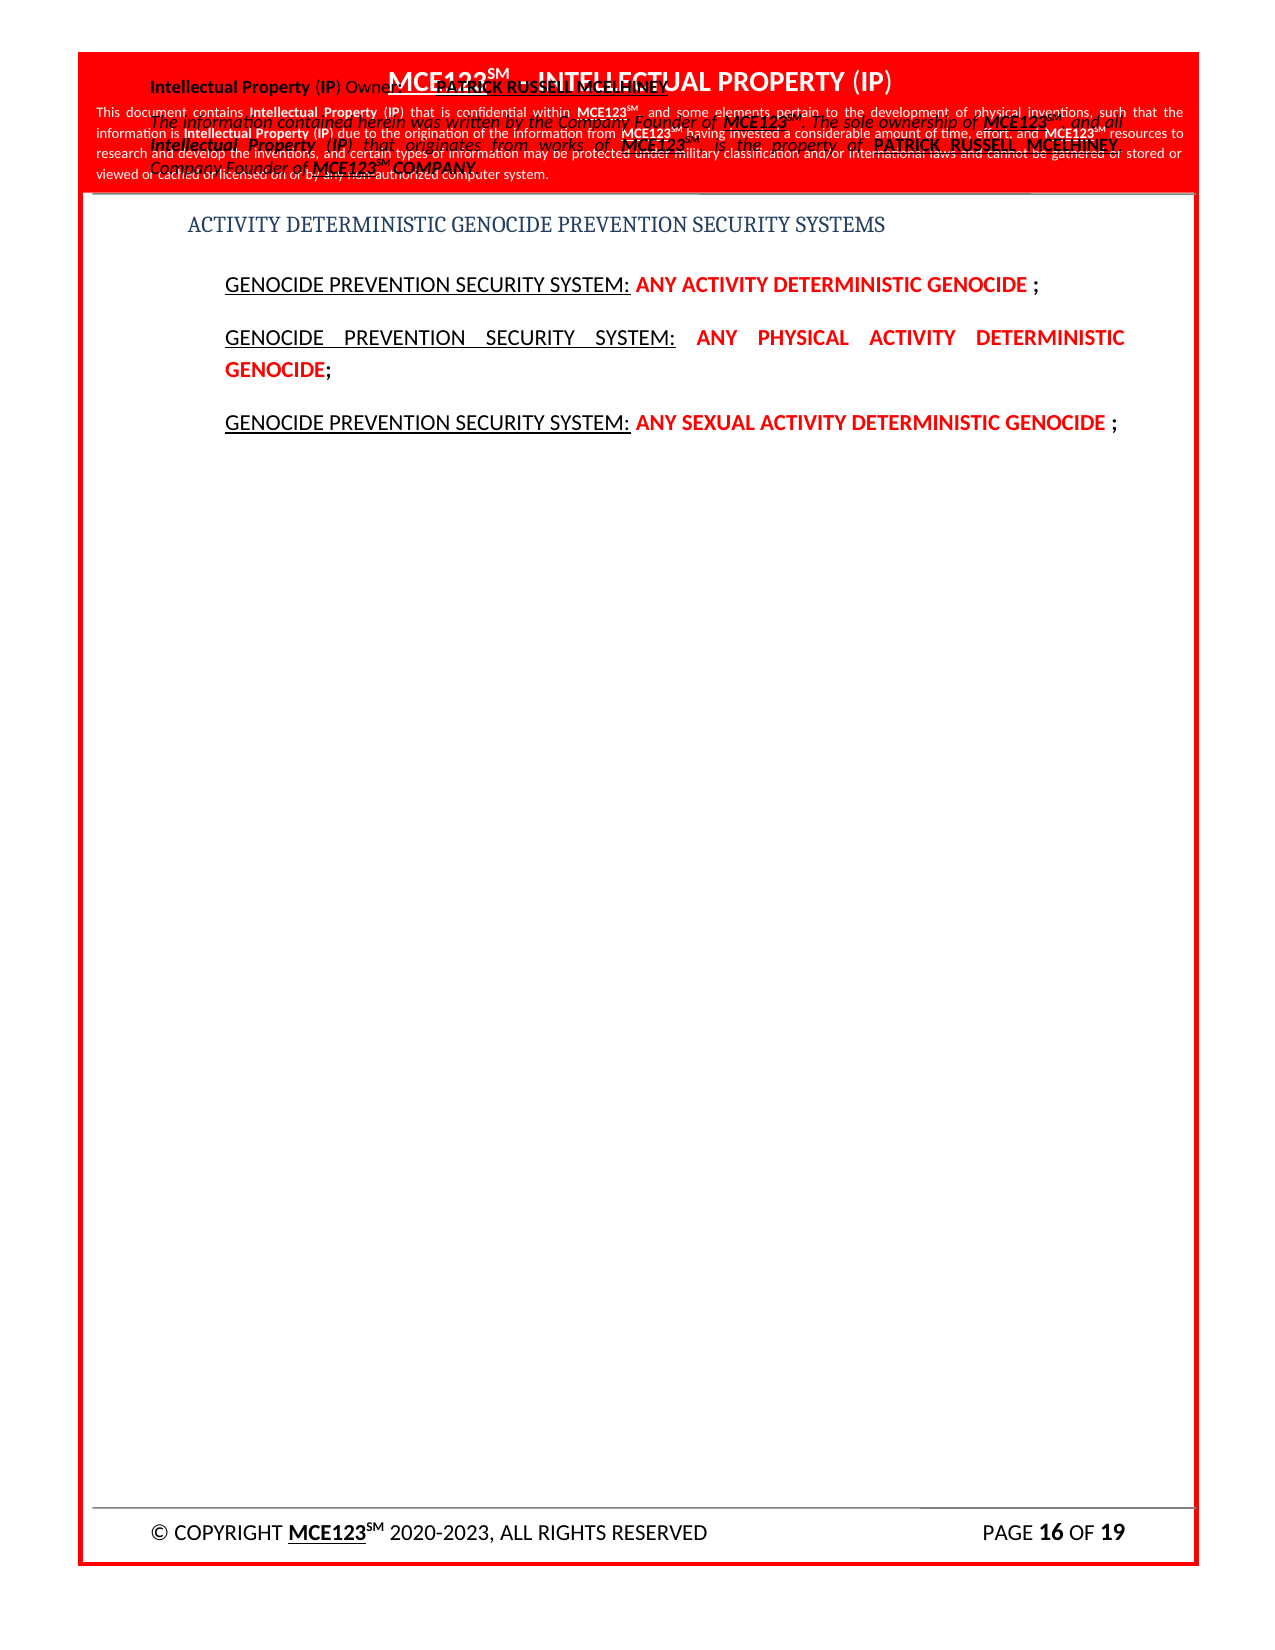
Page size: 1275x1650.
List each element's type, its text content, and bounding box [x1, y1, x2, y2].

text GENOCIDE PREVENTION SECURITY SYSTEM: ANY ACTIVITY DETERMINISTIC GENOCIDE ; [187, 270, 1125, 298]
text GENOCIDE PREVENTION SECURITY SYSTEM: ANY SEXUAL ACTIVITY DETERMINISTIC GENOCIDE ; [187, 408, 1125, 436]
subtitle ACTIVITY DETERMINISTIC GENOCIDE PREVENTION SECURITY SYSTEMS [187, 212, 1125, 238]
text GENOCIDE PREVENTION SECURITY SYSTEM: ANY PHYSICAL ACTIVITY DETERMINISTIC GENOCIDE; [187, 323, 1125, 383]
